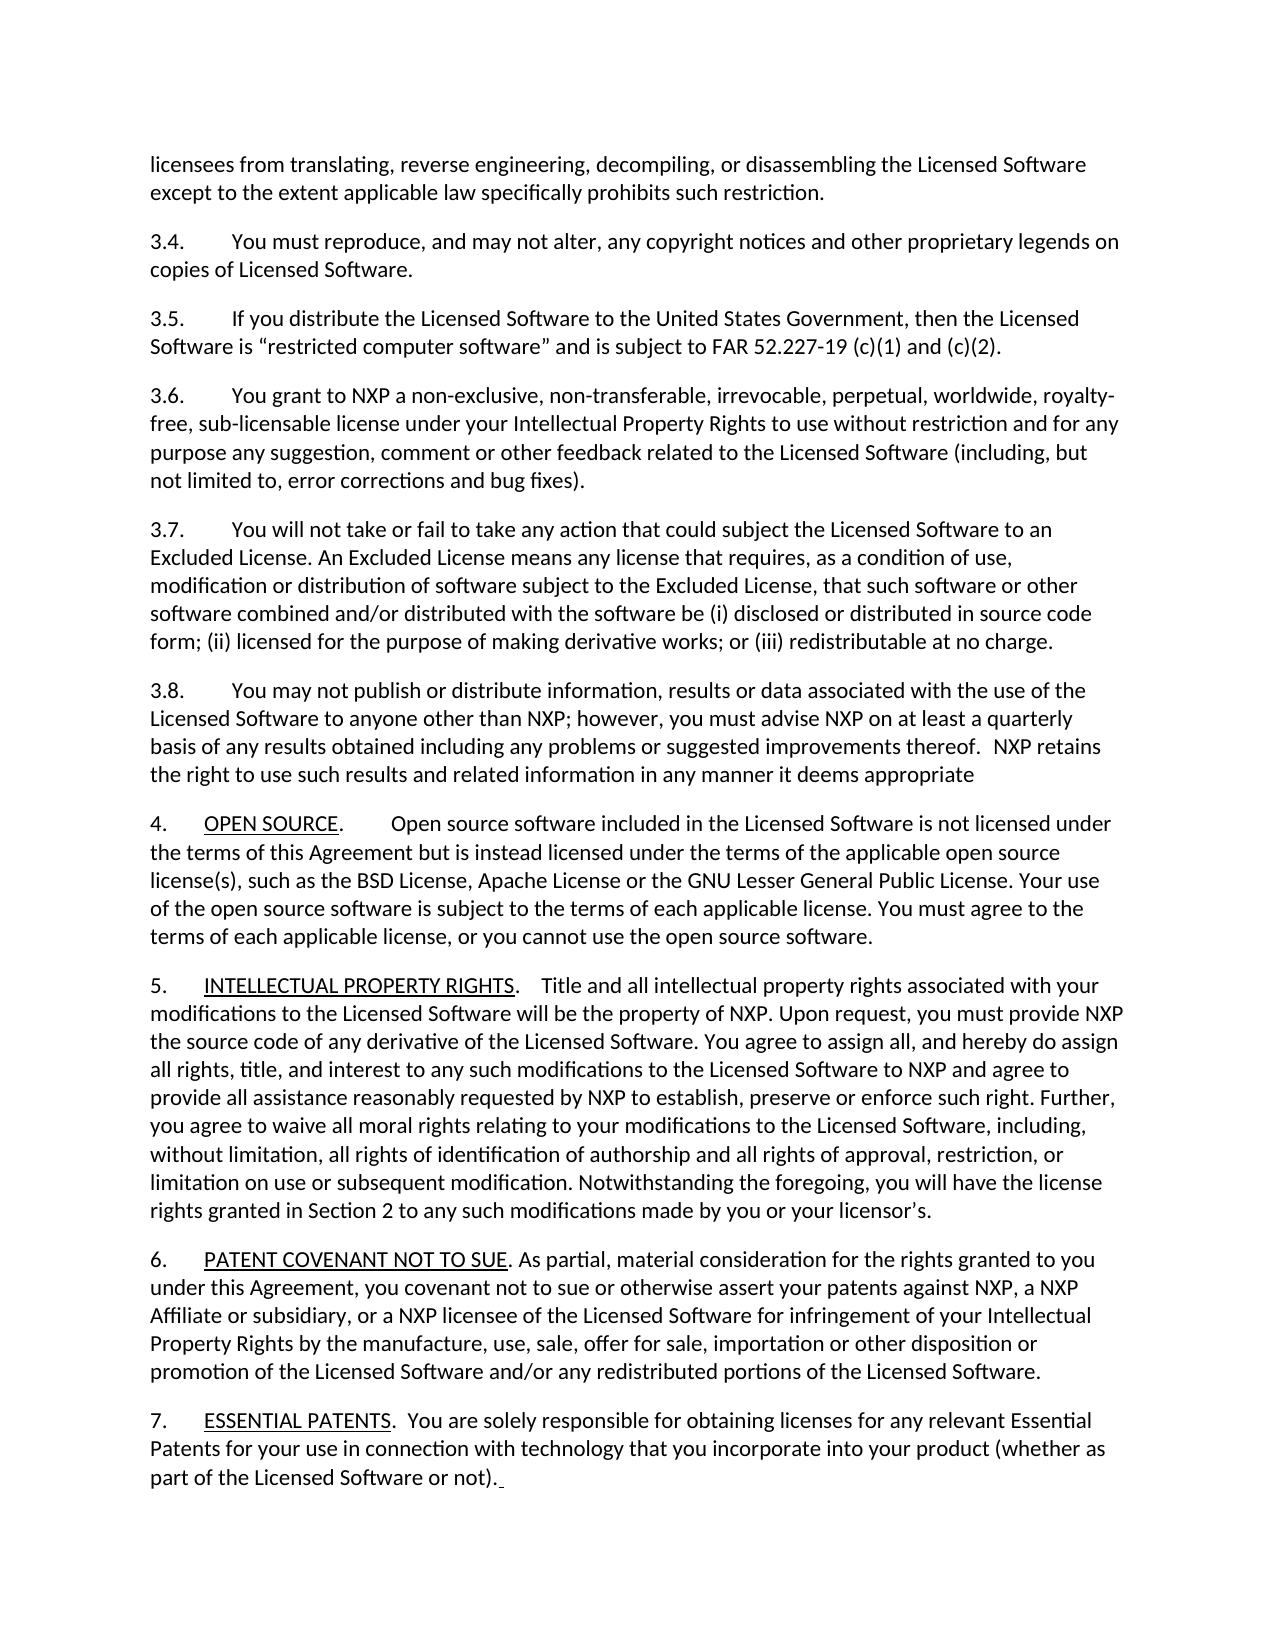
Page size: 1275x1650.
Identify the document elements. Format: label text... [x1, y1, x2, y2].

text 4. OPEN SOURCE. Open source software included in the Licensed Software is not licensed under the terms of this Agreement but is instead licensed under the terms of the applicable open source license(s), such as the BSD License, Apache License or the GNU Lesser General Public License. Your use of the open source software is subject to the terms of each applicable license. You must agree to the terms of each applicable license, or you cannot use the open source software. [150, 809, 1125, 950]
text 3.7. You will not take or fail to take any action that could subject the Licensed Software to an Excluded License. An Excluded License means any license that requires, as a condition of use, modification or distribution of software subject to the Excluded License, that such software or other software combined and/or distributed with the software be (i) disclosed or distributed in source code form; (ii) licensed for the purpose of making derivative works; or (iii) redistributable at no charge. [150, 514, 1125, 655]
text 5. INTELLECTUAL PROPERTY RIGHTS. Title and all intellectual property rights associated with your modifications to the Licensed Software will be the property of NXP. Upon request, you must provide NXP the source code of any derivative of the Licensed Software. You agree to assign all, and hereby do assign all rights, title, and interest to any such modifications to the Licensed Software to NXP and agree to provide all assistance reasonably requested by NXP to establish, preserve or enforce such right. Further, you agree to waive all moral rights relating to your modifications to the Licensed Software, including, without limitation, all rights of identification of authorship and all rights of approval, restriction, or limitation on use or subsequent modification. Notwithstanding the foregoing, you will have the license rights granted in Section 2 to any such modifications made by you or your licensor’s. [150, 971, 1125, 1224]
text 6. PATENT COVENANT NOT TO SUE. As partial, material consideration for the rights granted to you under this Agreement, you covenant not to sue or otherwise assert your patents against NXP, a NXP Affiliate or subsidiary, or a NXP licensee of the Licensed Software for infringement of your Intellectual Property Rights by the manufacture, use, sale, offer for sale, importation or other disposition or promotion of the Licensed Software and/or any redistributed portions of the Licensed Software. [150, 1245, 1125, 1385]
text 3.8. You may not publish or distribute information, results or data associated with the use of the Licensed Software to anyone other than NXP; however, you must advise NXP on at least a quarterly basis of any results obtained including any problems or suggested improvements thereof. NXP retains the right to use such results and related information in any manner it deems appropriate [150, 676, 1125, 788]
text 7. ESSENTIAL PATENTS. You are solely responsible for obtaining licenses for any relevant Essential Patents for your use in connection with technology that you incorporate into your product (whether as part of the Licensed Software or not). [150, 1406, 1125, 1491]
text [150, 150, 1125, 206]
text 3.5. If you distribute the Licensed Software to the United States Government, then the Licensed Software is “restricted computer software” and is subject to FAR 52.227-19 (c)(1) and (c)(2). [150, 304, 1125, 360]
text 3.6. You grant to NXP a non-exclusive, non-transferable, irrevocable, perpetual, worldwide, royalty-free, sub-licensable license under your Intellectual Property Rights to use without restriction and for any purpose any suggestion, comment or other feedback related to the Licensed Software (including, but not limited to, error corrections and bug fixes). [150, 381, 1125, 494]
text 3.4. You must reproduce, and may not alter, any copyright notices and other proprietary legends on copies of Licensed Software. [150, 227, 1125, 283]
